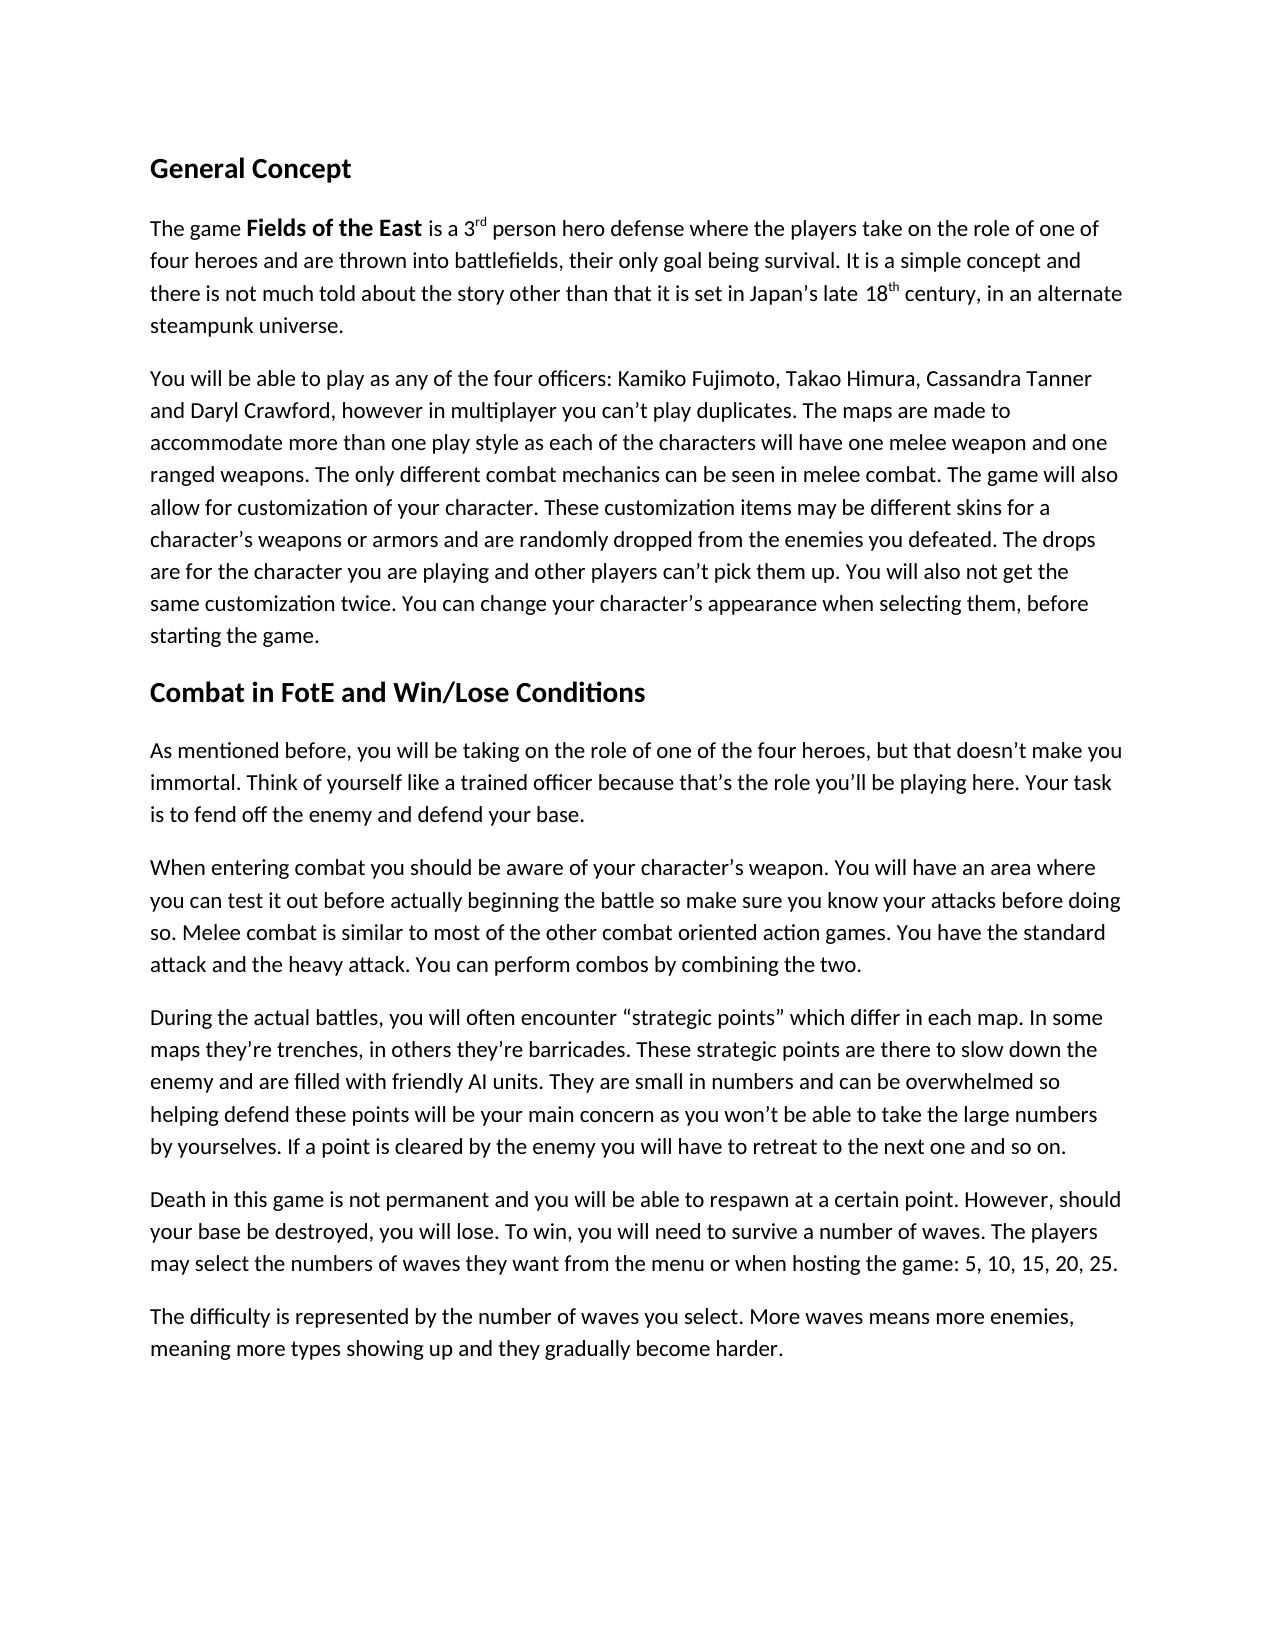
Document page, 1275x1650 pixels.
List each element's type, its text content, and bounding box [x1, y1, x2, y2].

text The difficulty is represented by the number of waves you select. More waves means more enemies, meaning more types showing up and they gradually become harder. [150, 1302, 1125, 1362]
text When entering combat you should be aware of your character’s weapon. You will have an area where you can test it out before actually beginning the battle so make sure you know your attacks before doing so. Melee combat is similar to most of the other combat oriented action games. You have the standard attack and the heavy attack. You can perform combos by combining the two. [150, 853, 1125, 978]
text Death in this game is not permanent and you will be able to respawn at a certain point. However, should your base be destroyed, you will lose. To win, you will need to survive a number of waves. The players may select the numbers of waves they want from the menu or when hosting the game: 5, 10, 15, 20, 25. [150, 1185, 1125, 1277]
text During the actual battles, you will often encounter “strategic points” which differ in each map. In some maps they’re trenches, in others they’re barricades. These strategic points are there to slow down the enemy and are filled with friendly AI units. They are small in numbers and can be overwhelmed so helping defend these points will be your main concern as you won’t be able to take the large numbers by yourselves. If a point is cleared by the enemy you will have to retreat to the next one and so on. [150, 1003, 1125, 1160]
text General Concept [150, 150, 1125, 186]
text Combat in FotE and Win/Lose Conditions [150, 674, 1125, 710]
text As mentioned before, you will be taking on the role of one of the four heroes, but that doesn’t make you immortal. Think of yourself like a trained officer because that’s the role you’ll be playing here. Your task is to fend off the enemy and defend your base. [150, 736, 1125, 828]
text The game Fields of the East is a 3rd person hero defense where the players take on the role of one of four heroes and are thrown into battlefields, their only goal being survival. It is a simple concept and there is not much told about the story other than that it is set in Japan’s late 18th century, in an alternate steampunk universe. [150, 212, 1125, 339]
text You will be able to play as any of the four officers: Kamiko Fujimoto, Takao Himura, Cassandra Tanner and Daryl Crawford, however in multiplayer you can’t play duplicates. The maps are made to accommodate more than one play style as each of the characters will have one melee weapon and one ranged weapons. The only different combat mechanics can be seen in melee combat. The game will also allow for customization of your character. These customization items may be different skins for a character’s weapons or armors and are randomly dropped from the enemies you defeated. The drops are for the character you are playing and other players can’t pick them up. You will also not get the same customization twice. You can change your character’s appearance when selecting them, before starting the game. [150, 364, 1125, 649]
